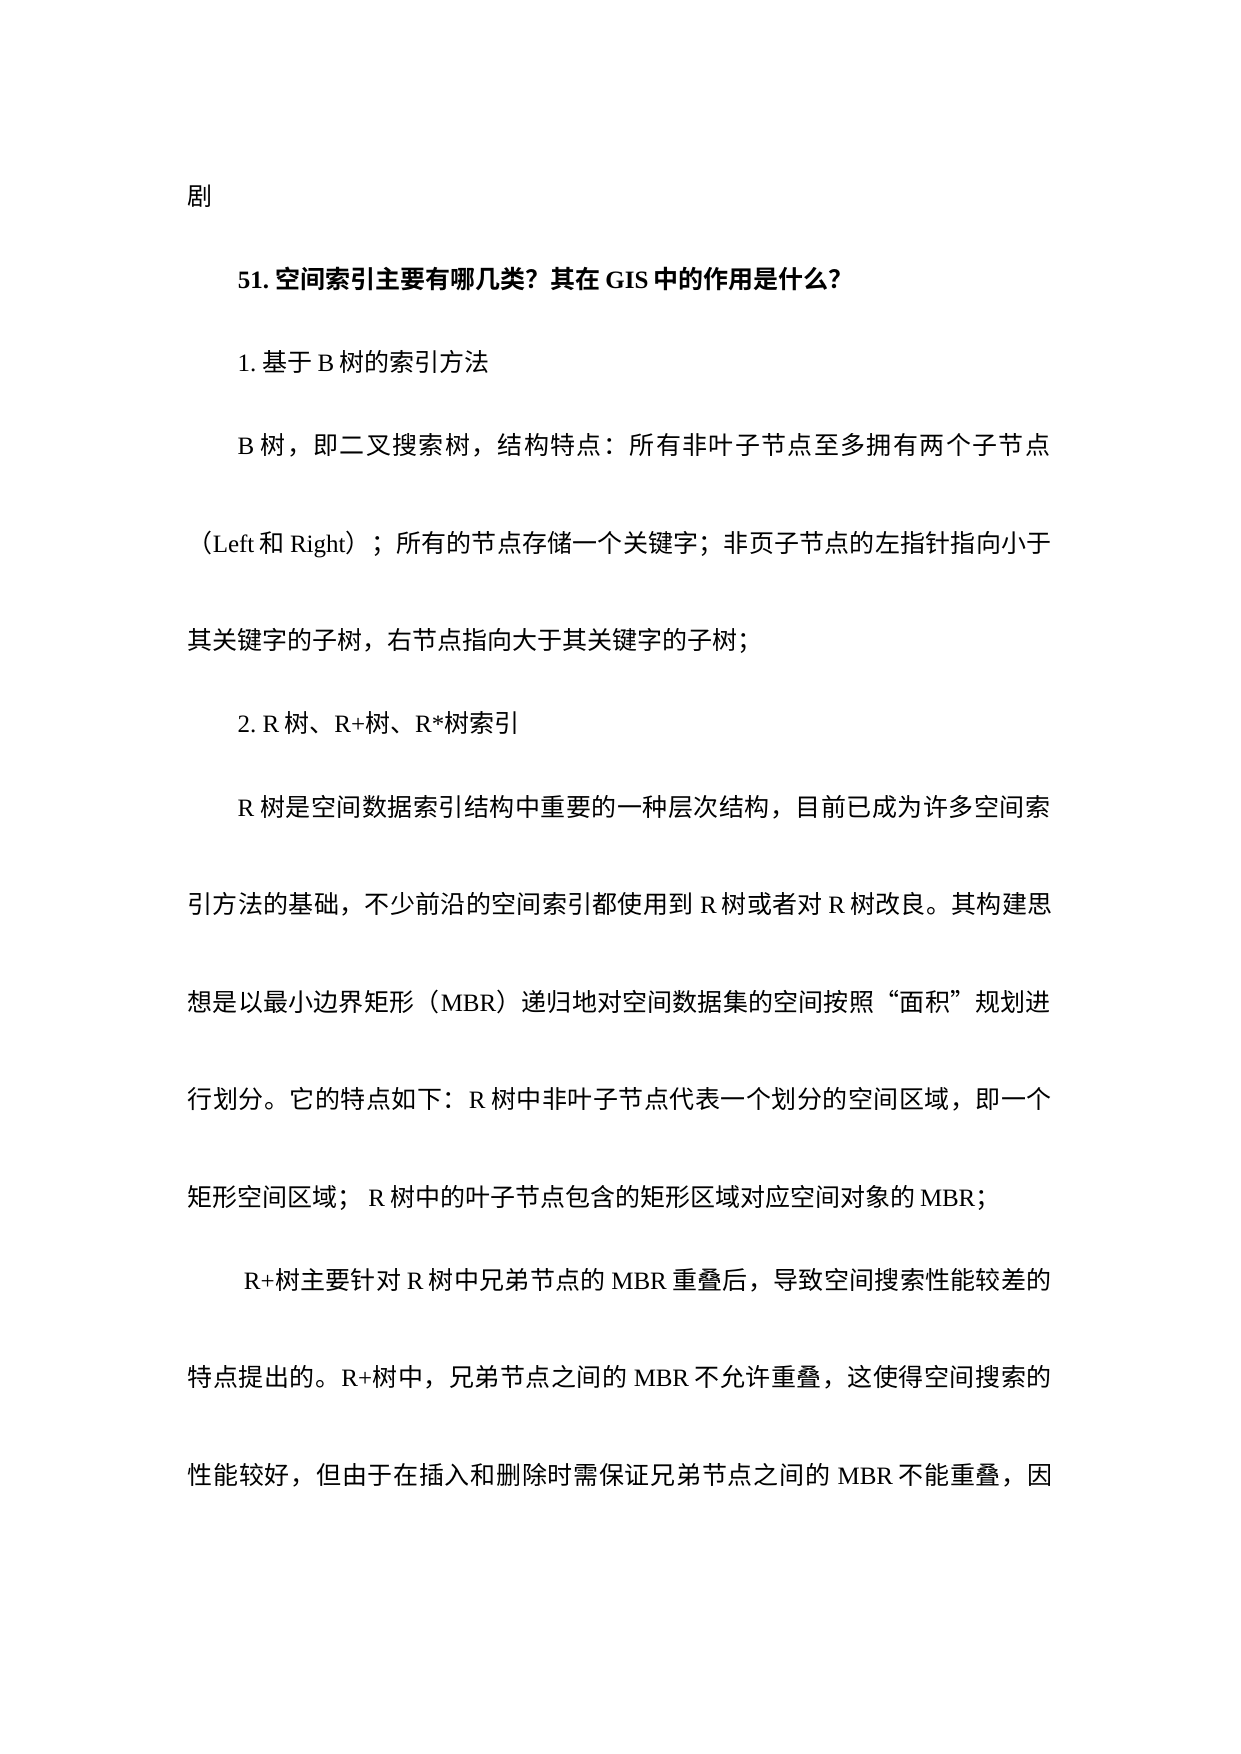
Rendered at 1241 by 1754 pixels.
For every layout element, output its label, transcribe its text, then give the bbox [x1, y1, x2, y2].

list B树，即二叉搜索树，结构特点：所有非叶子节点至多拥有两个子节点（Left和Right）；所有的节点存储一个关键字；非页子节点的左指针指向小于其关键字的子树，右节点指向大于其关键字的子树； [187, 411, 1053, 671]
list 基于B树的索引方法 [187, 328, 1053, 393]
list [187, 162, 1053, 227]
list 空间索引主要有哪几类？其在GIS中的作用是什么？ [187, 245, 1053, 310]
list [187, 1246, 1053, 1506]
list R树是空间数据索引结构中重要的一种层次结构，目前已成为许多空间索引方法的基础，不少前沿的空间索引都使用到R树或者对R树改良。其构建思想是以最小边界矩形（MBR）递归地对空间数据集的空间按照“面积”规划进行划分。它的特点如下：R树中非叶子节点代表一个划分的空间区域，即一个矩形空间区域； R树中的叶子节点包含的矩形区域对应空间对象的MBR； [187, 773, 1053, 1228]
list R树、R+树、R*树索引 [187, 689, 1053, 754]
